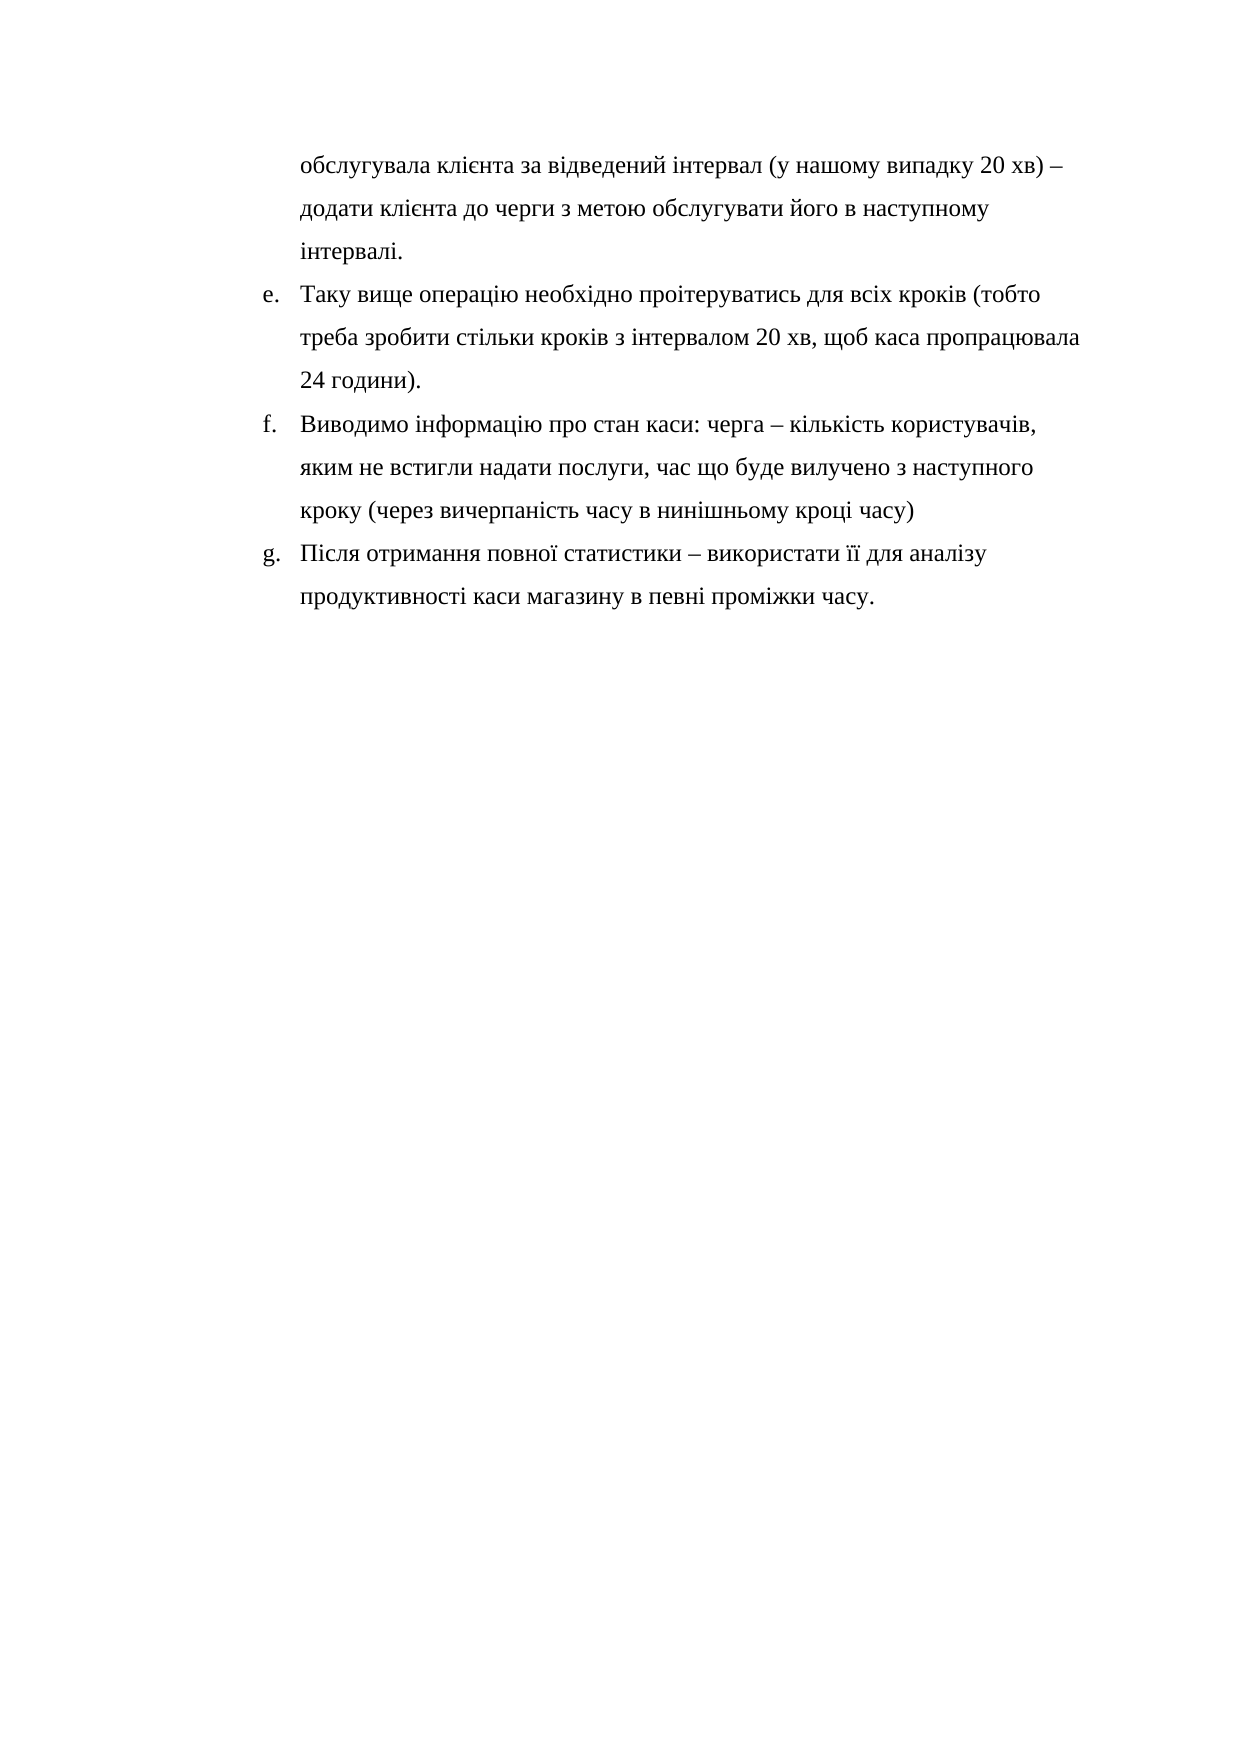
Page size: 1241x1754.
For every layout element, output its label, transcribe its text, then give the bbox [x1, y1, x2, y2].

list Після отримання повної статистики – використати її для аналізу продуктивності каси магазину в певні проміжки часу. [262, 538, 1090, 610]
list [262, 150, 1090, 265]
list Таку вище операцію необхідно проітеруватись для всіх кроків (тобто треба зробити стільки кроків з інтервалом 20 хв, щоб каса пропрацювала 24 години). [262, 279, 1090, 394]
list Виводимо інформацію про стан каси: черга – кількість користувачів, яким не встигли надати послуги, час що буде вилучено з наступного кроку (через вичерпаність часу в нинішньому кроці часу) [262, 409, 1090, 524]
